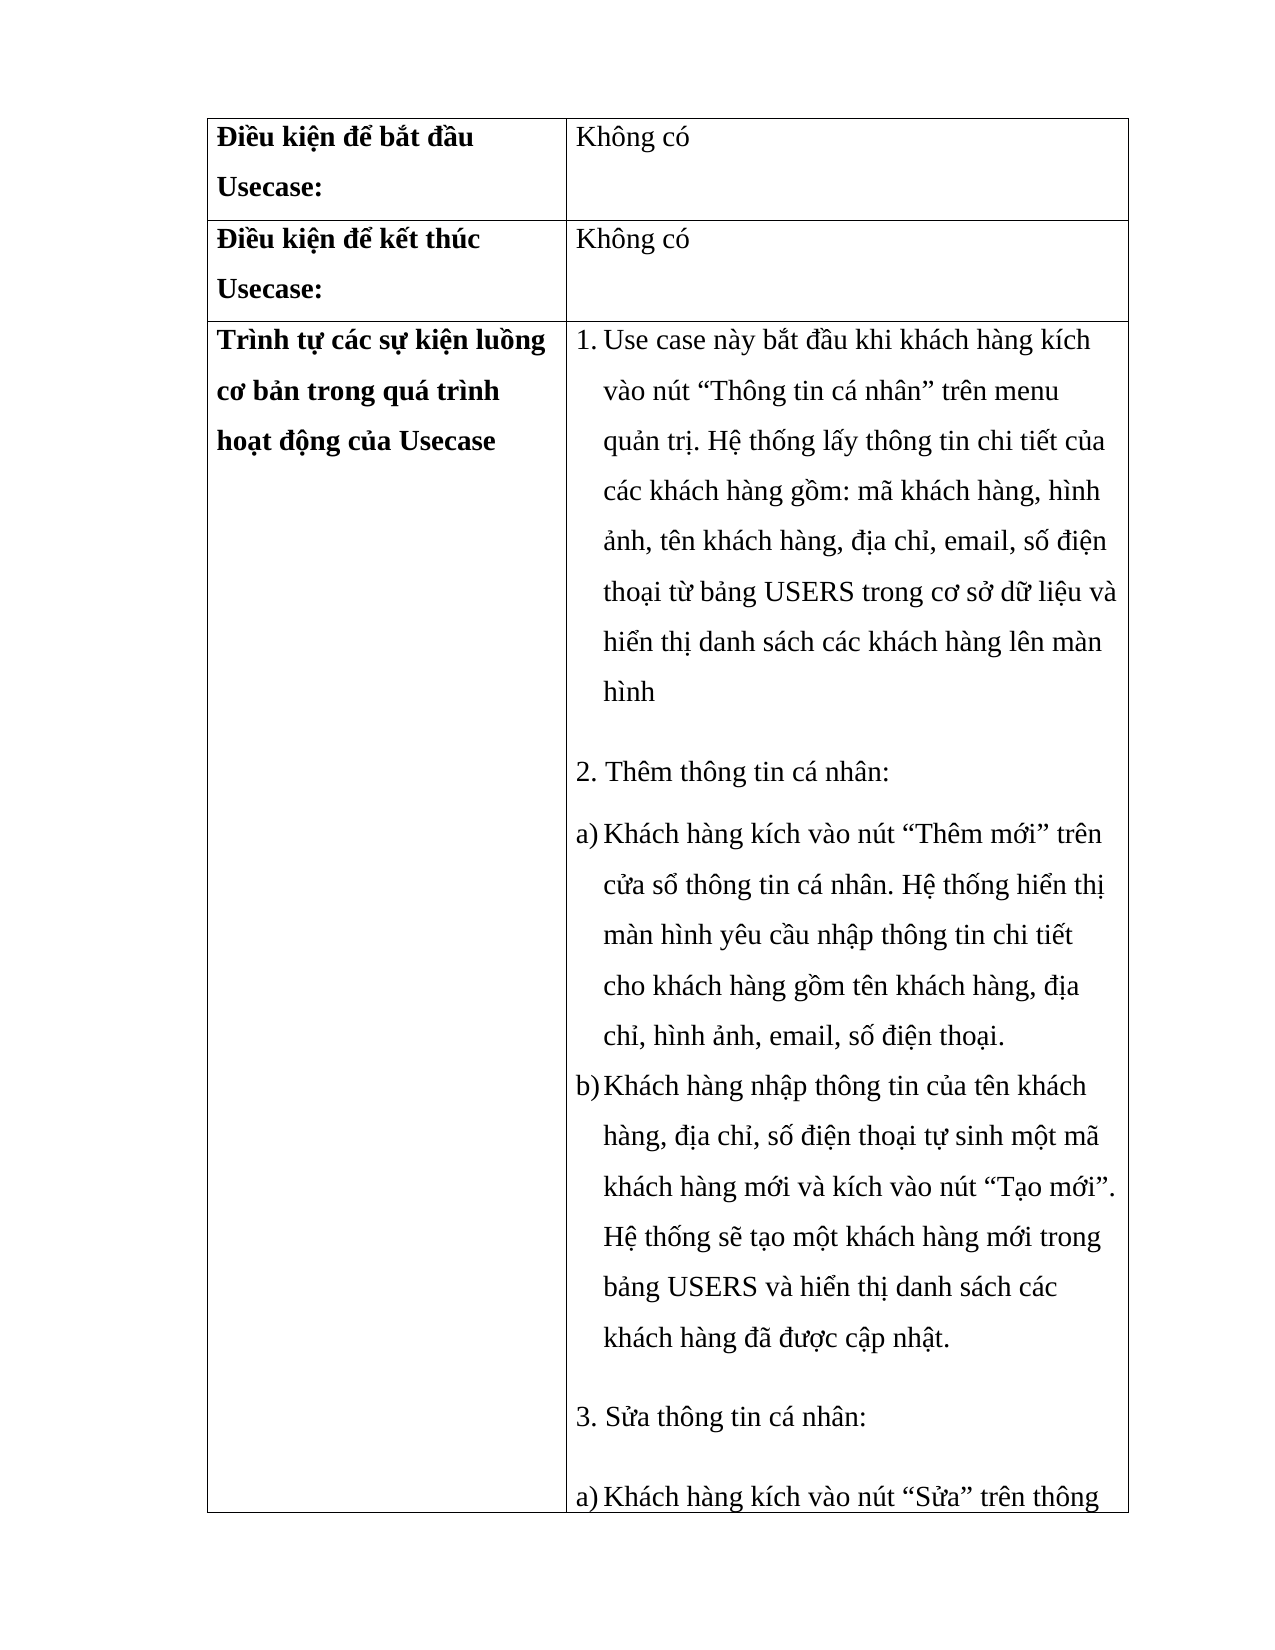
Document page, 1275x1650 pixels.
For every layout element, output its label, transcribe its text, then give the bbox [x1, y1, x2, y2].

table_cell Điều kiện để kết thúc Usecase: [208, 221, 566, 321]
table_cell Không có [567, 119, 1128, 220]
table_cell Không có [567, 221, 1128, 321]
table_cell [208, 322, 566, 1512]
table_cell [567, 322, 1128, 1512]
table_cell Điều kiện để bắt đầu Usecase: [208, 119, 566, 220]
